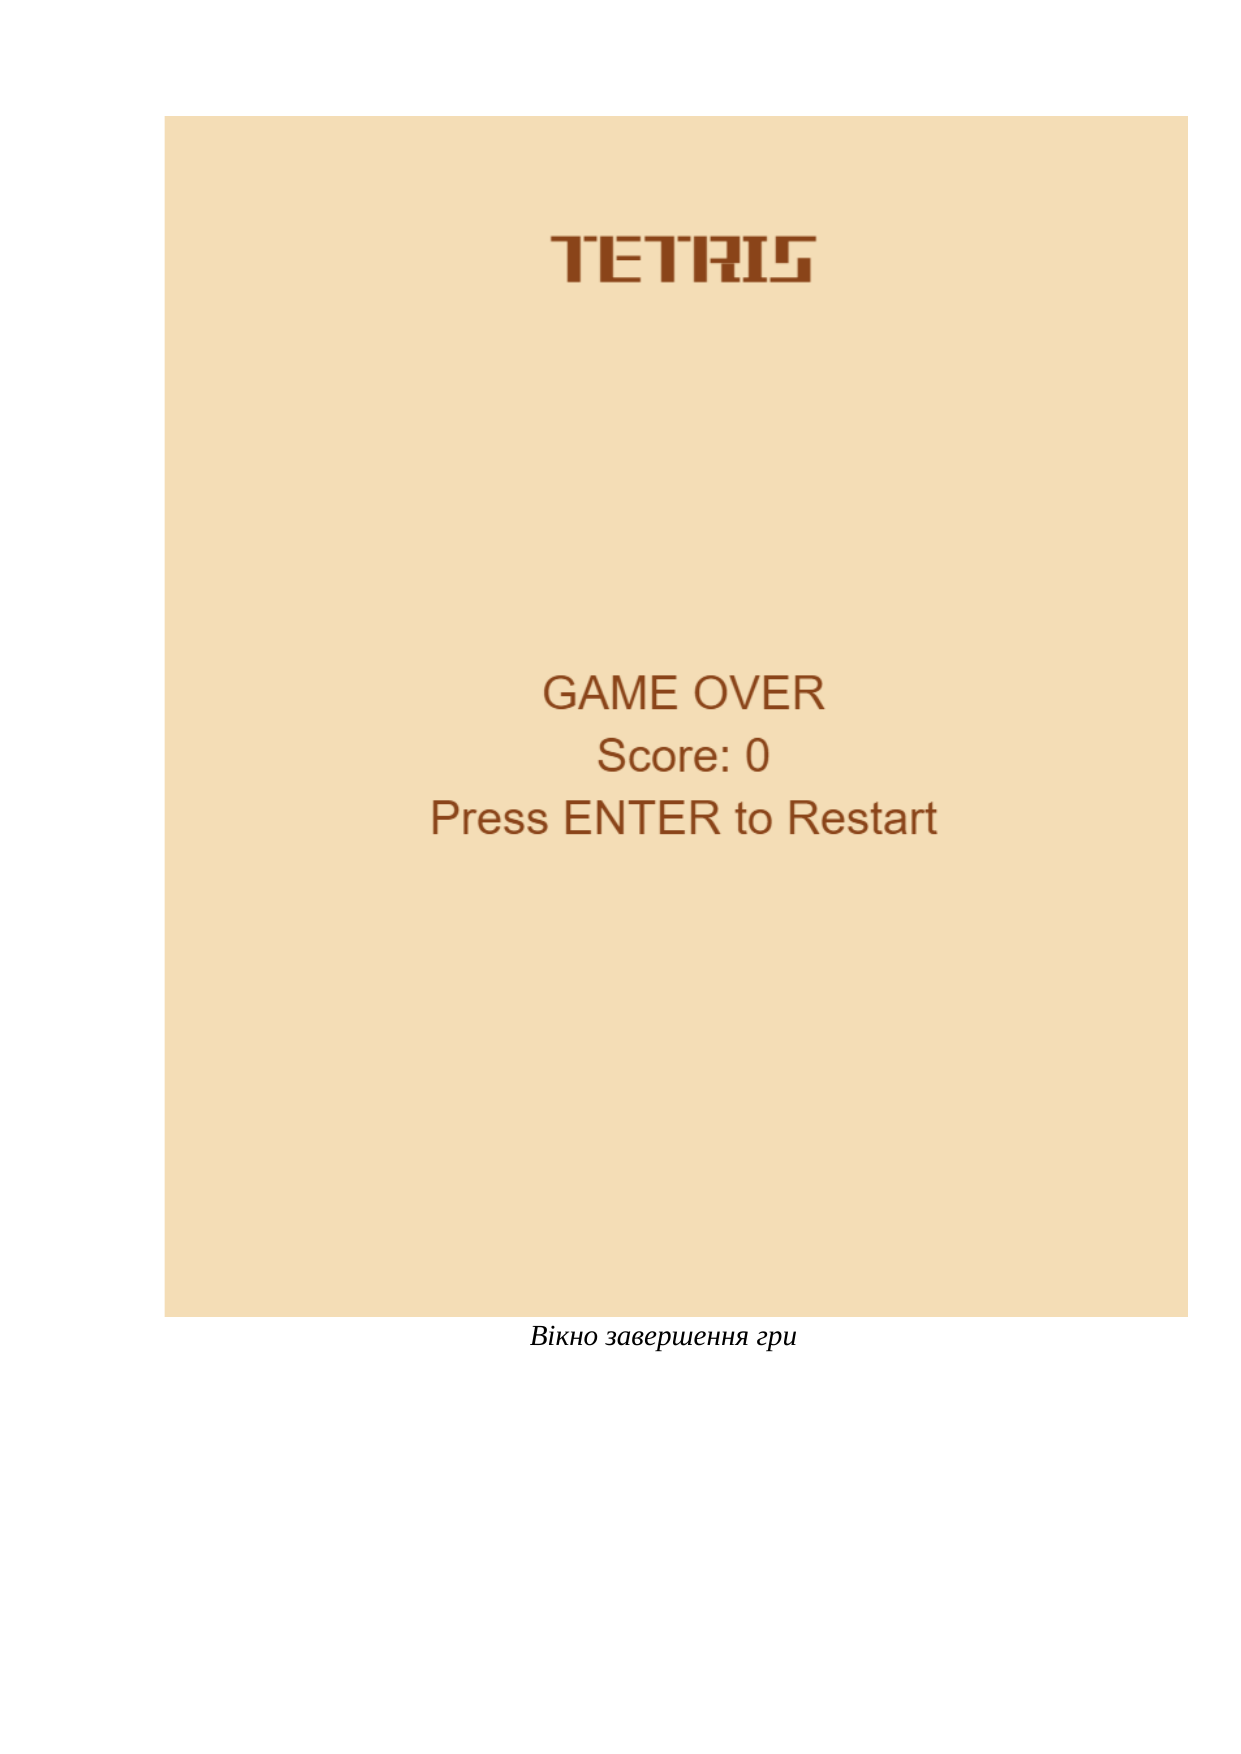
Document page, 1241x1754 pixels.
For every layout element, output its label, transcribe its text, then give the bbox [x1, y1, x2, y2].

picture [164, 116, 1188, 1317]
text Вікно завершення гри [343, 1318, 986, 1352]
